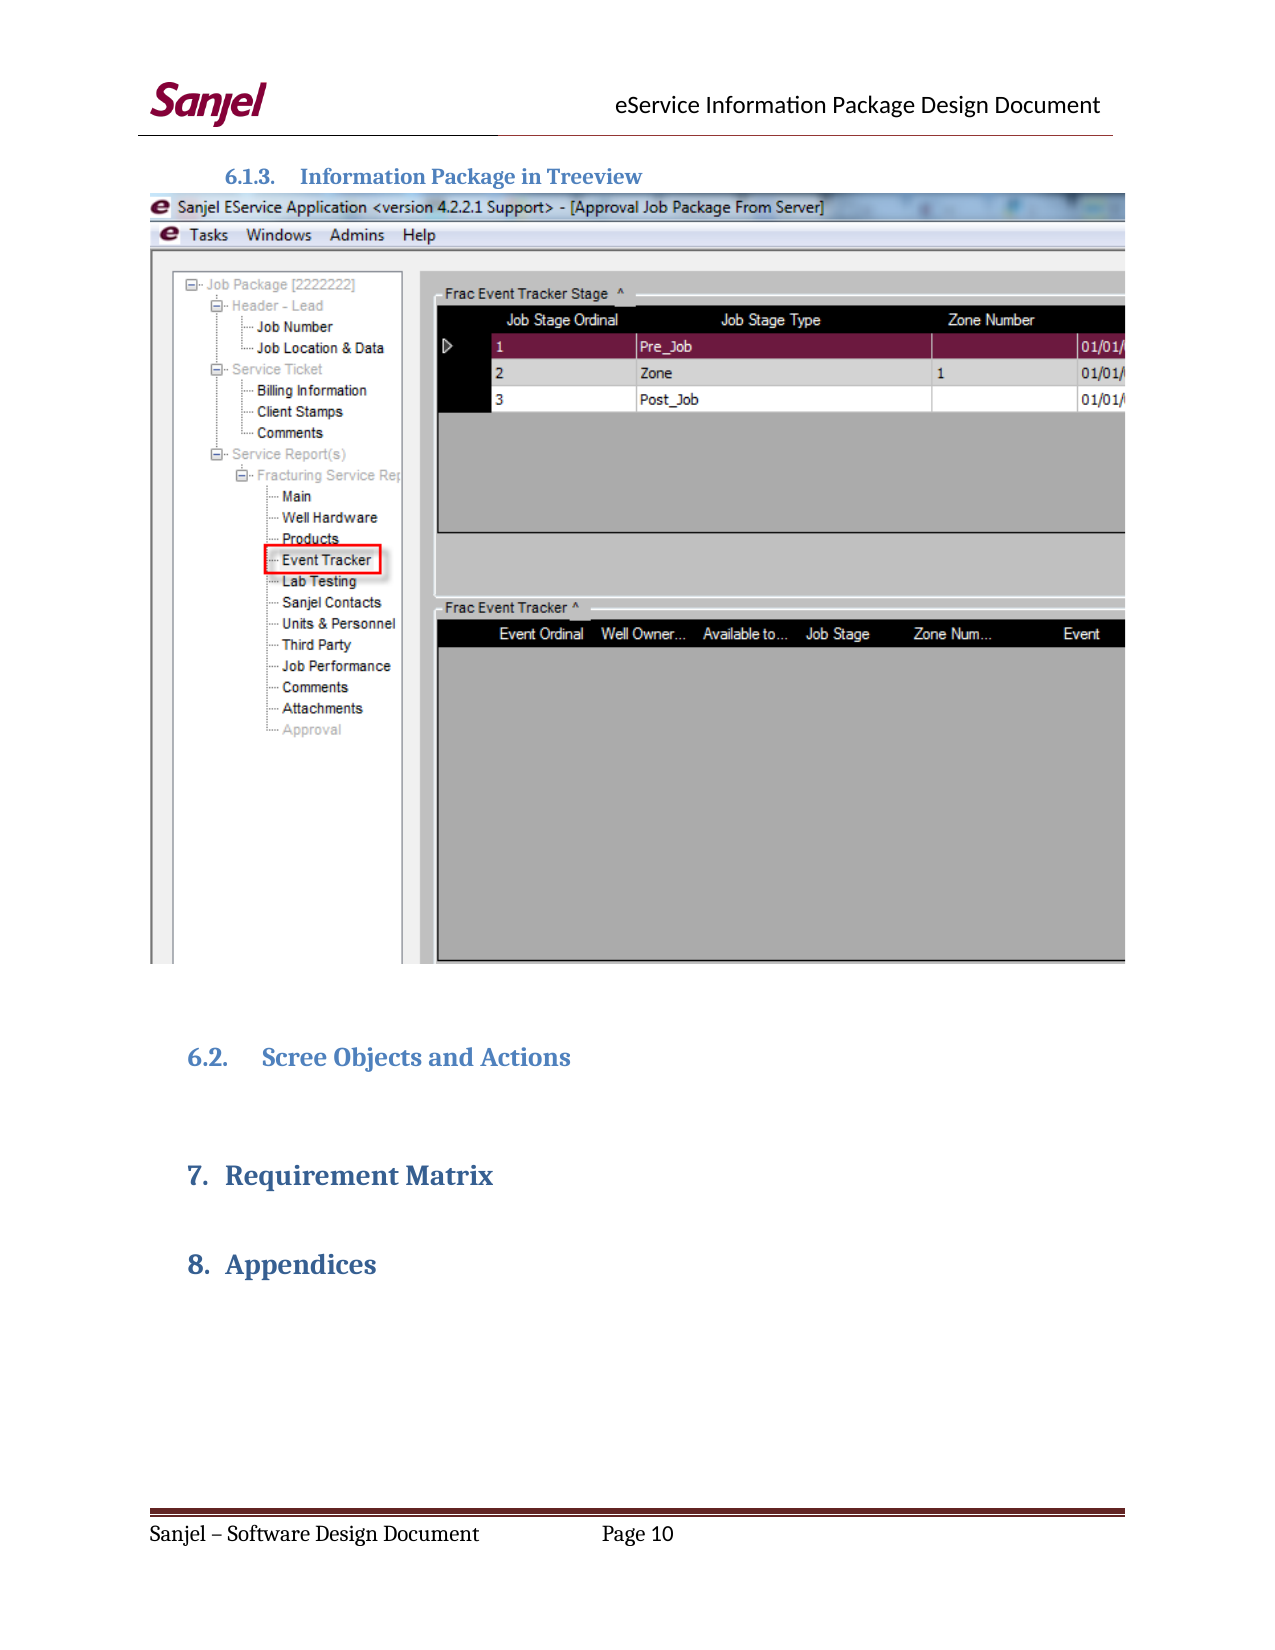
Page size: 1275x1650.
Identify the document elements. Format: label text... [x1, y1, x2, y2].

subtitle Information Package in Treeview [225, 163, 1125, 190]
picture [150, 82, 267, 127]
subtitle Scree Objects and Actions [187, 1042, 1125, 1073]
picture [150, 193, 1125, 964]
subtitle Appendices [187, 1248, 1125, 1282]
subtitle Requirement Matrix [187, 1159, 1125, 1193]
